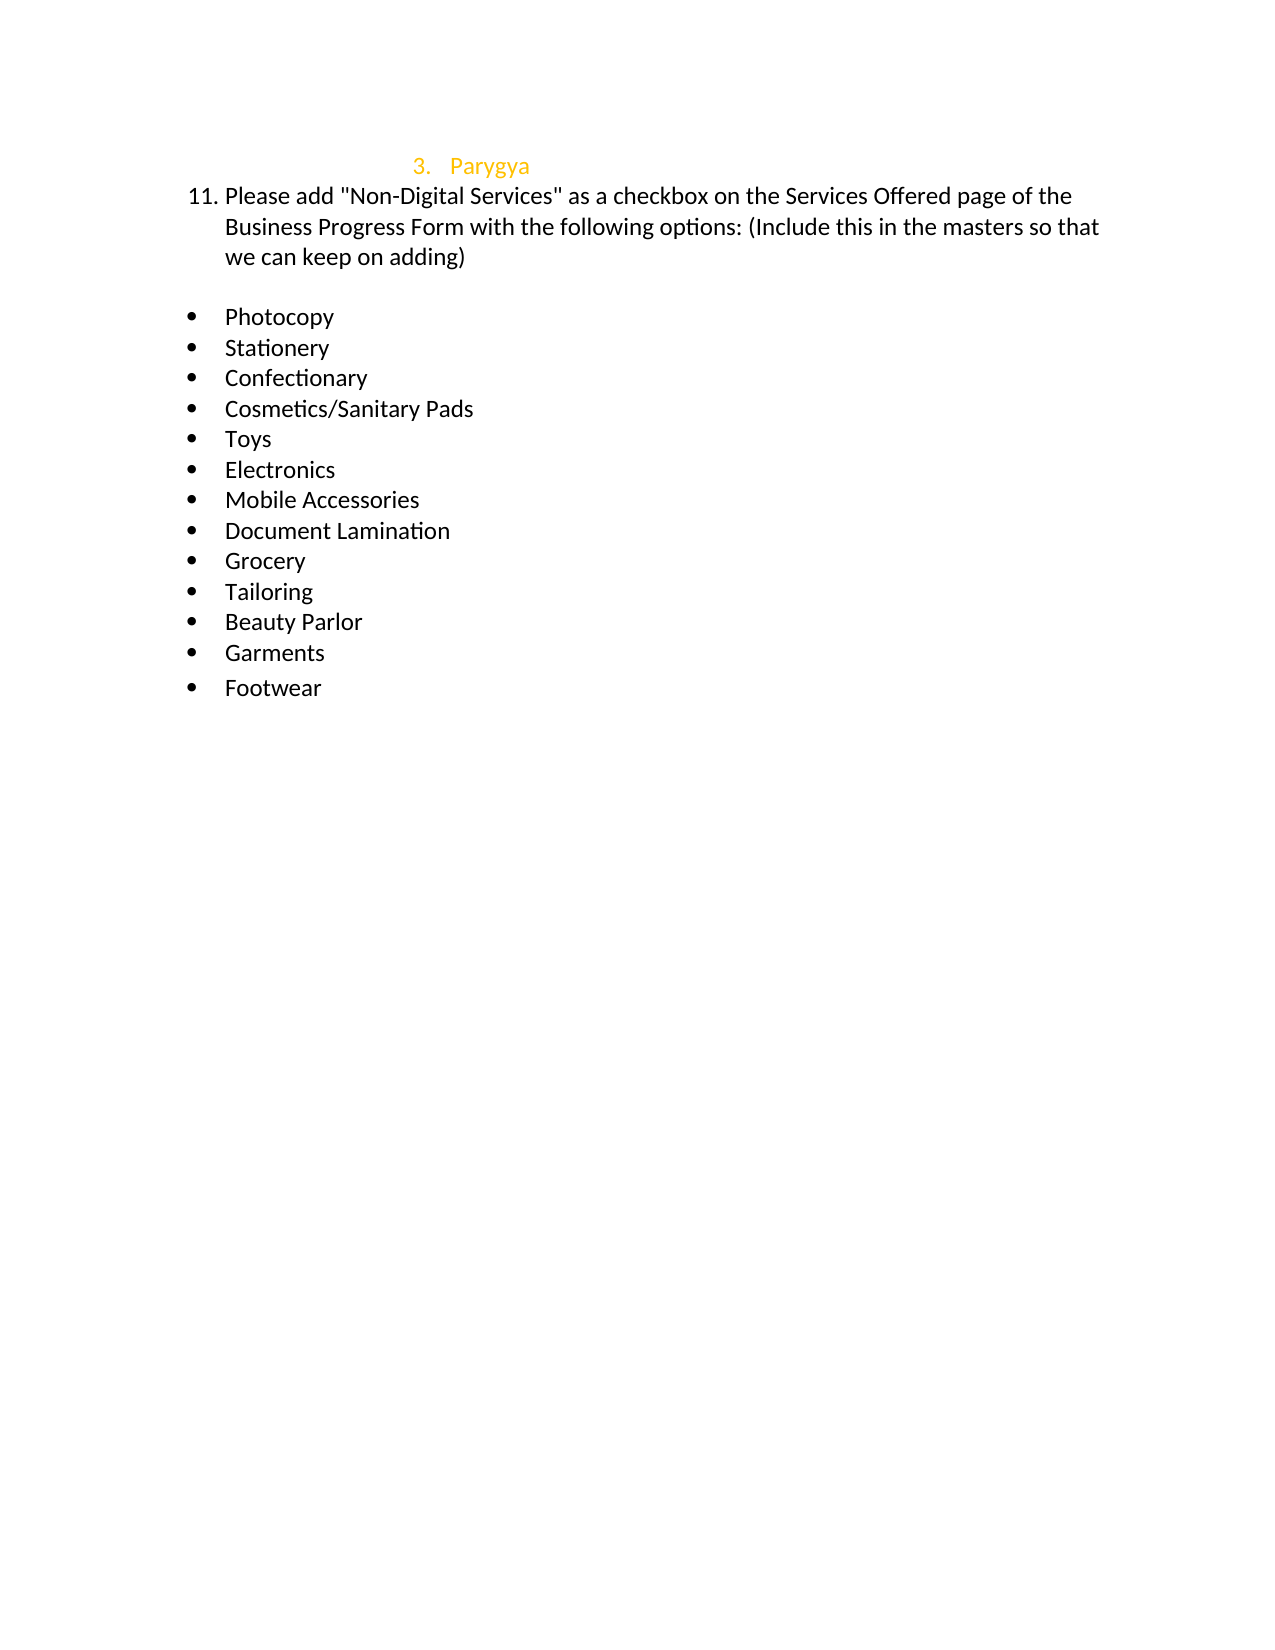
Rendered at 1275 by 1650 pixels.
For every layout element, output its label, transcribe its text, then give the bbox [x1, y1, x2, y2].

list Confectionary [187, 362, 1125, 393]
list Mobile Accessories [187, 484, 1125, 515]
list Parygya [412, 150, 1125, 181]
list Toys [187, 423, 1125, 454]
list Grocery [187, 545, 1125, 576]
list Footwear [187, 672, 1125, 702]
list Photocopy [187, 301, 1125, 332]
list Please add "Non-Digital Services" as a checkbox on the Services Offered page of the Business Progress Form with the following options: (Include this in the masters so that we can keep on adding) [187, 181, 1125, 272]
list Beauty Parlor [187, 606, 1125, 637]
list Stationery [187, 332, 1125, 362]
list Tailoring [187, 576, 1125, 606]
list Electronics [187, 454, 1125, 484]
list Document Lamination [187, 515, 1125, 545]
list Garments [187, 637, 1125, 667]
list Cosmetics/Sanitary Pads [187, 393, 1125, 423]
